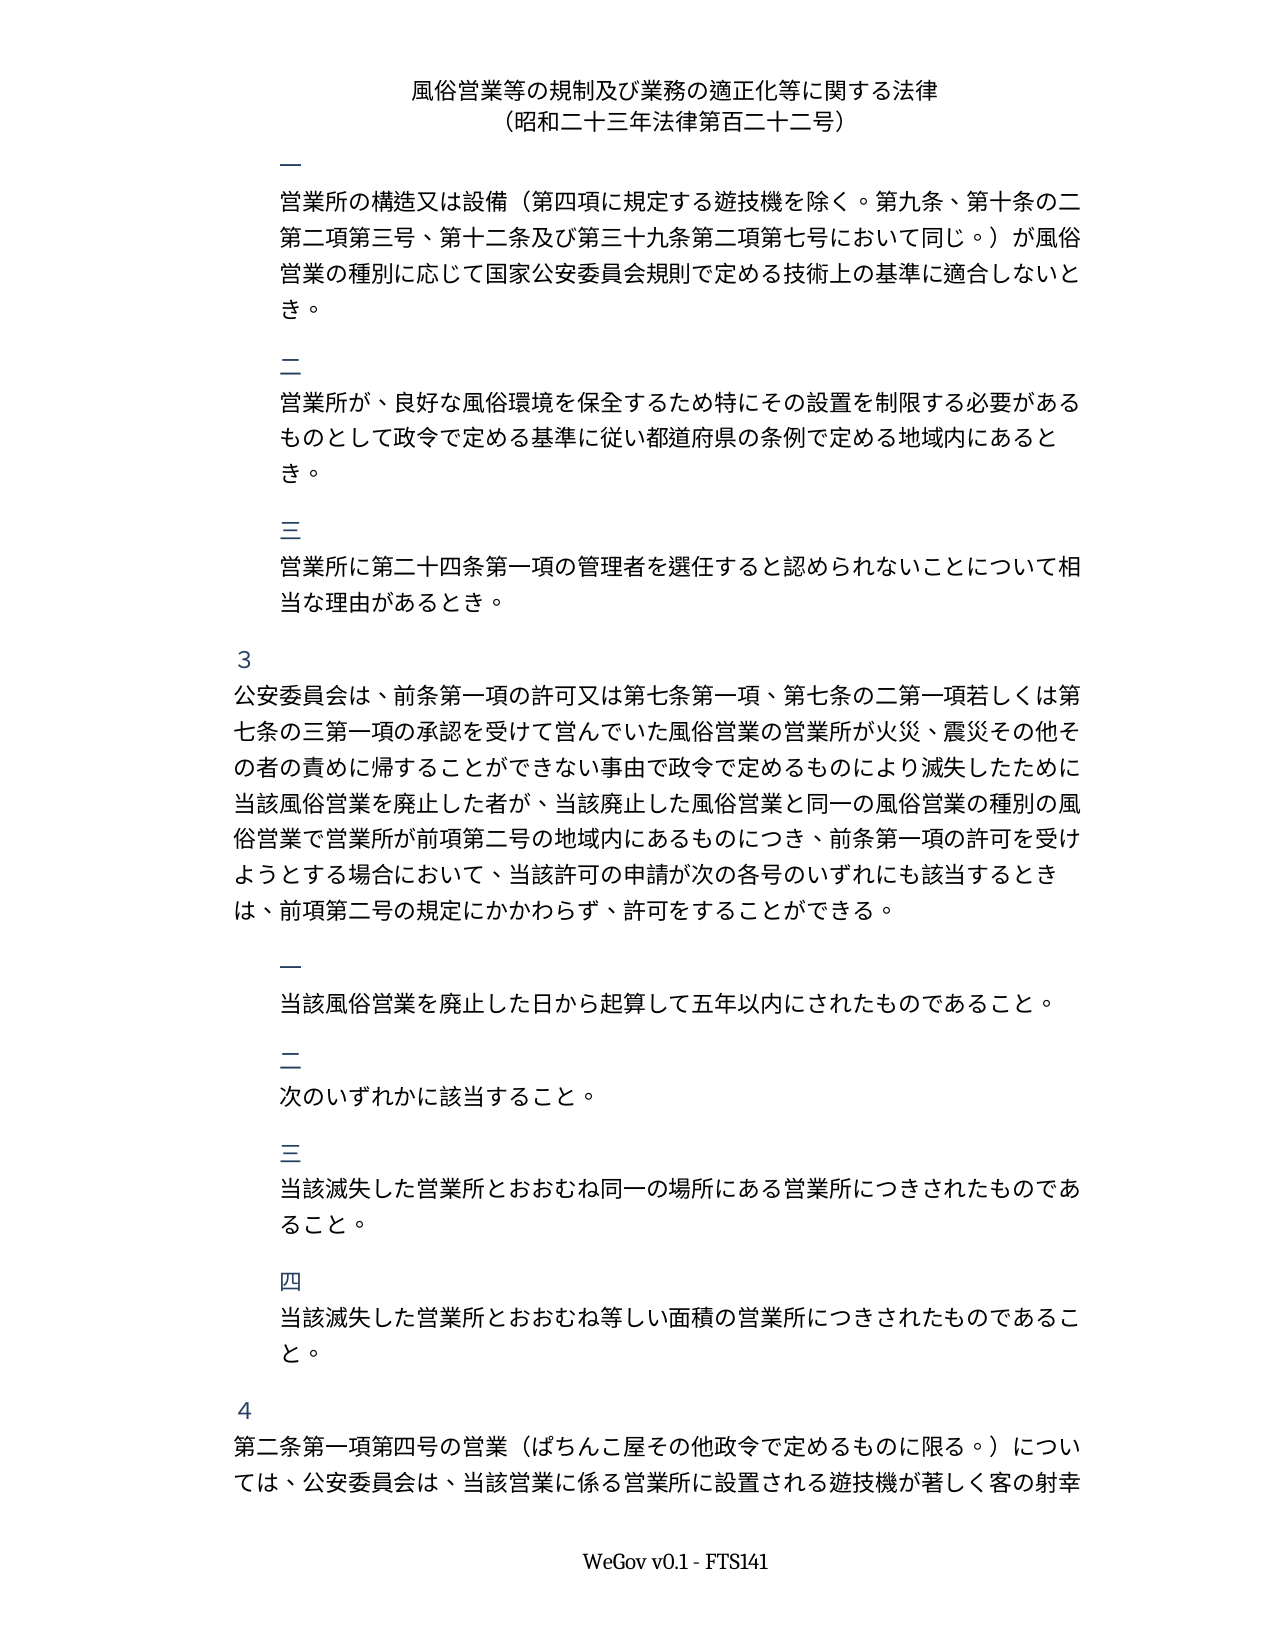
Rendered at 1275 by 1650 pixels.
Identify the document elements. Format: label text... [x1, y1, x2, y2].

subtitle ４ [233, 1395, 1087, 1426]
subtitle ３ [233, 644, 1087, 675]
subtitle 一 [279, 952, 1087, 983]
text 当該滅失した営業所とおおむね同一の場所にある営業所につきされたものであること。 [279, 1173, 1087, 1241]
subtitle 一 [279, 150, 1087, 181]
text 当該風俗営業を廃止した日から起算して五年以内にされたものであること。 [279, 988, 1087, 1019]
text 次のいずれかに該当すること。 [279, 1081, 1087, 1112]
text 当該滅失した営業所とおおむね等しい面積の営業所につきされたものであること。 [279, 1302, 1087, 1369]
subtitle 三 [279, 1137, 1087, 1169]
text 第二条第一項第四号の営業（ぱちんこ屋その他政令で定めるものに限る。）については、公安委員会は、当該営業に係る営業所に設置される遊技機が著しく客の射幸心をそそるおそれがあるものとして国家公安委員会規則で定める基準に該当するものであるときは、当該営業を許可しないことができる。 [233, 1431, 1087, 1498]
subtitle 三 [279, 515, 1087, 546]
text 営業所が、良好な風俗環境を保全するため特にその設置を制限する必要があるものとして政令で定める基準に従い都道府県の条例で定める地域内にあるとき。 [279, 386, 1087, 489]
text 公安委員会は、前条第一項の許可又は第七条第一項、第七条の二第一項若しくは第七条の三第一項の承認を受けて営んでいた風俗営業の営業所が火災、震災その他その者の責めに帰することができない事由で政令で定めるものにより滅失したために当該風俗営業を廃止した者が、当該廃止した風俗営業と同一の風俗営業の種別の風俗営業で営業所が前項第二号の地域内にあるものにつき、前条第一項の許可を受けようとする場合において、当該許可の申請が次の各号のいずれにも該当するときは、前項第二号の規定にかかわらず、許可をすることができる。 [233, 680, 1087, 927]
subtitle 四 [279, 1266, 1087, 1297]
text 営業所に第二十四条第一項の管理者を選任すると認められないことについて相当な理由があるとき。 [279, 551, 1087, 618]
subtitle 二 [279, 1045, 1087, 1076]
subtitle 二 [279, 351, 1087, 382]
text 営業所の構造又は設備（第四項に規定する遊技機を除く。第九条、第十条の二第二項第三号、第十二条及び第三十九条第二項第七号において同じ。）が風俗営業の種別に応じて国家公安委員会規則で定める技術上の基準に適合しないとき。 [279, 186, 1087, 325]
